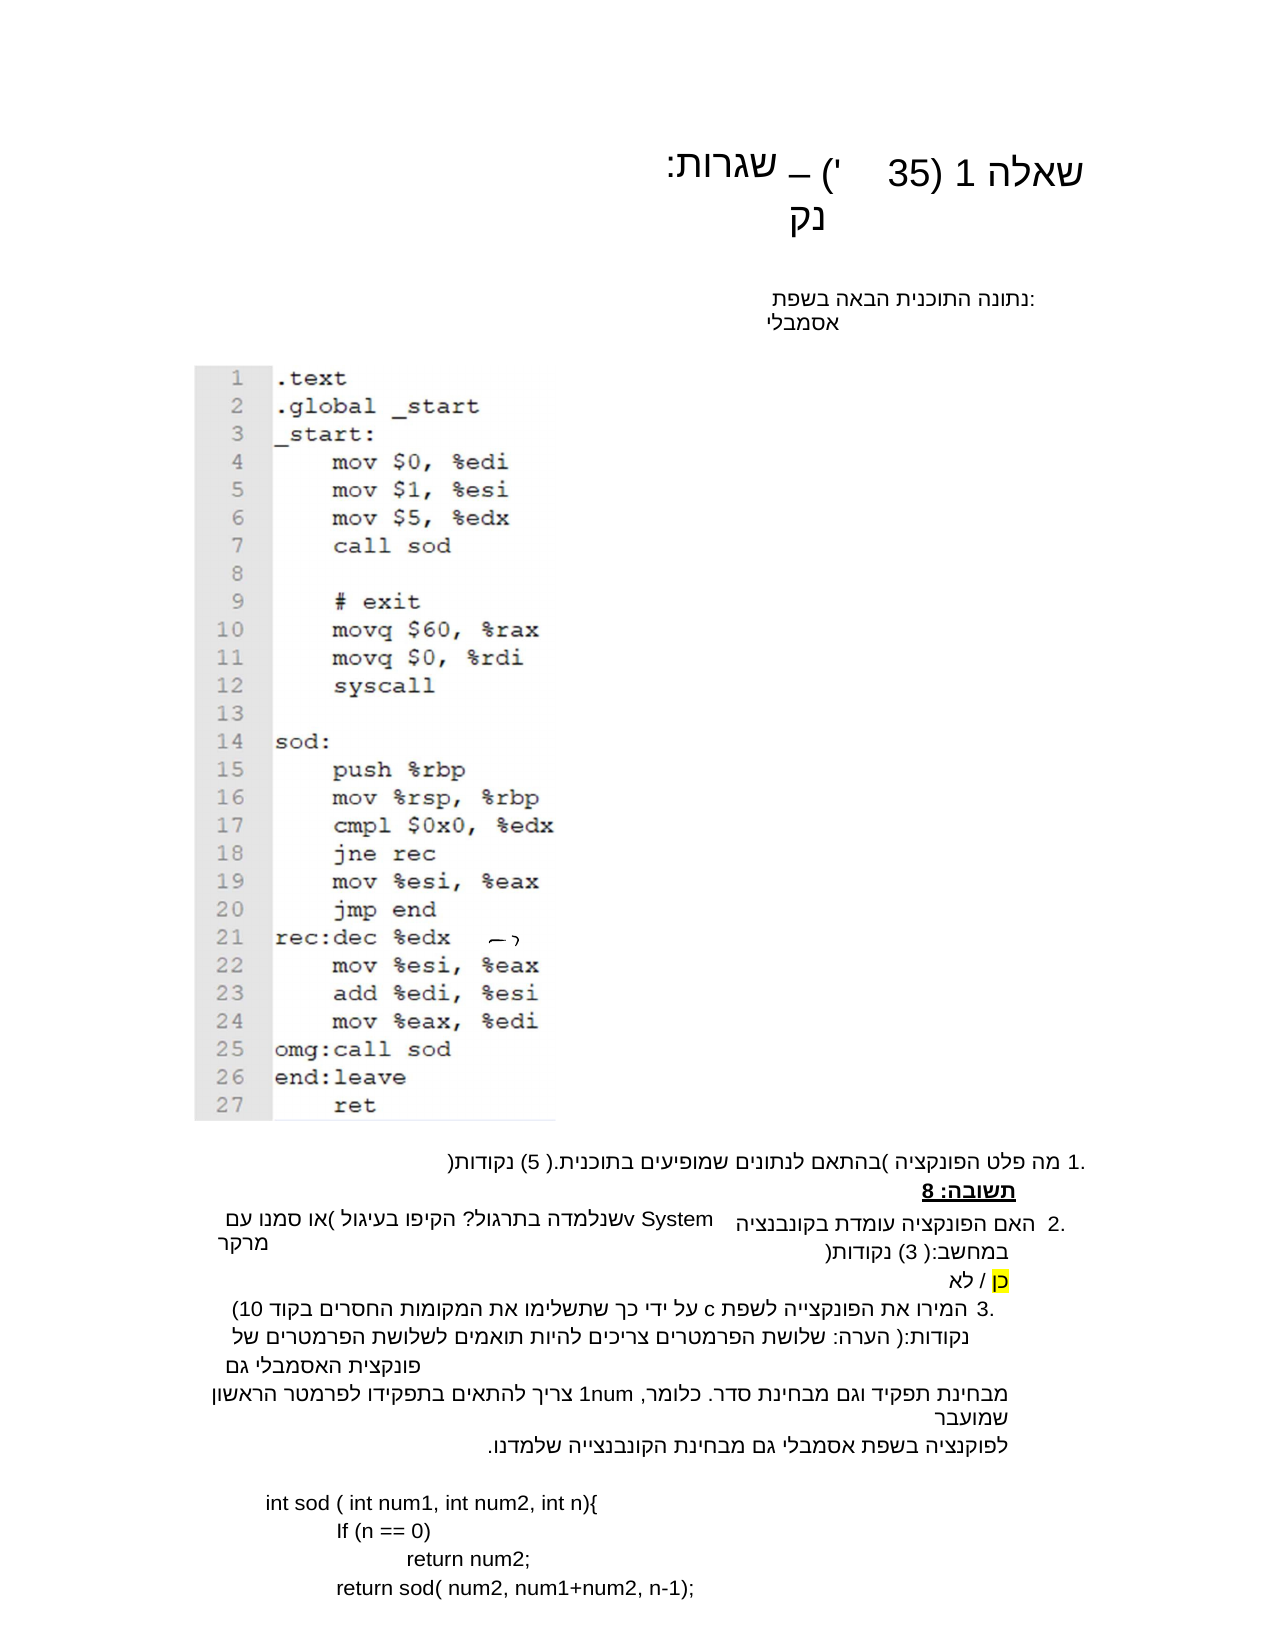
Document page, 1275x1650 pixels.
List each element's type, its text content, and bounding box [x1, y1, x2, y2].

text במחשב:( 3) נקודות( [727, 1240, 1009, 1264]
text .3 המירו את הפונקצייה לשפת c על ידי כך שתשלימו את המקומות החסרים בקוד 10) נקודות:( הערה: שלושת הפרמטרים צריכים להיות תואמים לשלושת הפרמטרים של פונקצית האסמבלי גם [225, 1297, 1040, 1377]
text – ('נק [788, 150, 877, 238]
text .2 האם הפונקציה עומדת בקונבנציה [736, 1212, 1096, 1236]
text כן / לא [727, 1269, 992, 1293]
text מבחינת תפקיד וגם מבחינת סדר. כלומר, 1num צריך להתאים בתפקידו לפרמטר הראשון שמועבר [179, 1382, 1009, 1429]
subtitle תשובה: 8 [922, 1178, 1096, 1202]
text :נתונה התוכנית הבאה בשפת אסמבלי [766, 286, 1096, 334]
text שגרות: [179, 142, 777, 186]
text .1 מה פלט הפונקציה )בהתאם לנתונים שמופיעים בתוכנית.( 5) נקודות( [447, 1150, 1096, 1174]
subtitle שאלה 1 [955, 150, 1096, 194]
text v Systemשנלמדה בתרגול? הקיפו בעיגול )או סמנו עם מרקר [218, 1207, 723, 1255]
text לפוקנציה בשפת אסמבלי גם מבחינת הקונבנצייה שלמדנו. [179, 1434, 1008, 1458]
text int sod ( int num1, int num2, int n){ If (n == 0) [265, 1491, 599, 1543]
text return sod( num2, num1+num2, n-1); [336, 1576, 1096, 1600]
picture [194, 365, 556, 1121]
text 35) [887, 150, 944, 194]
text return num2; [406, 1548, 1096, 1571]
